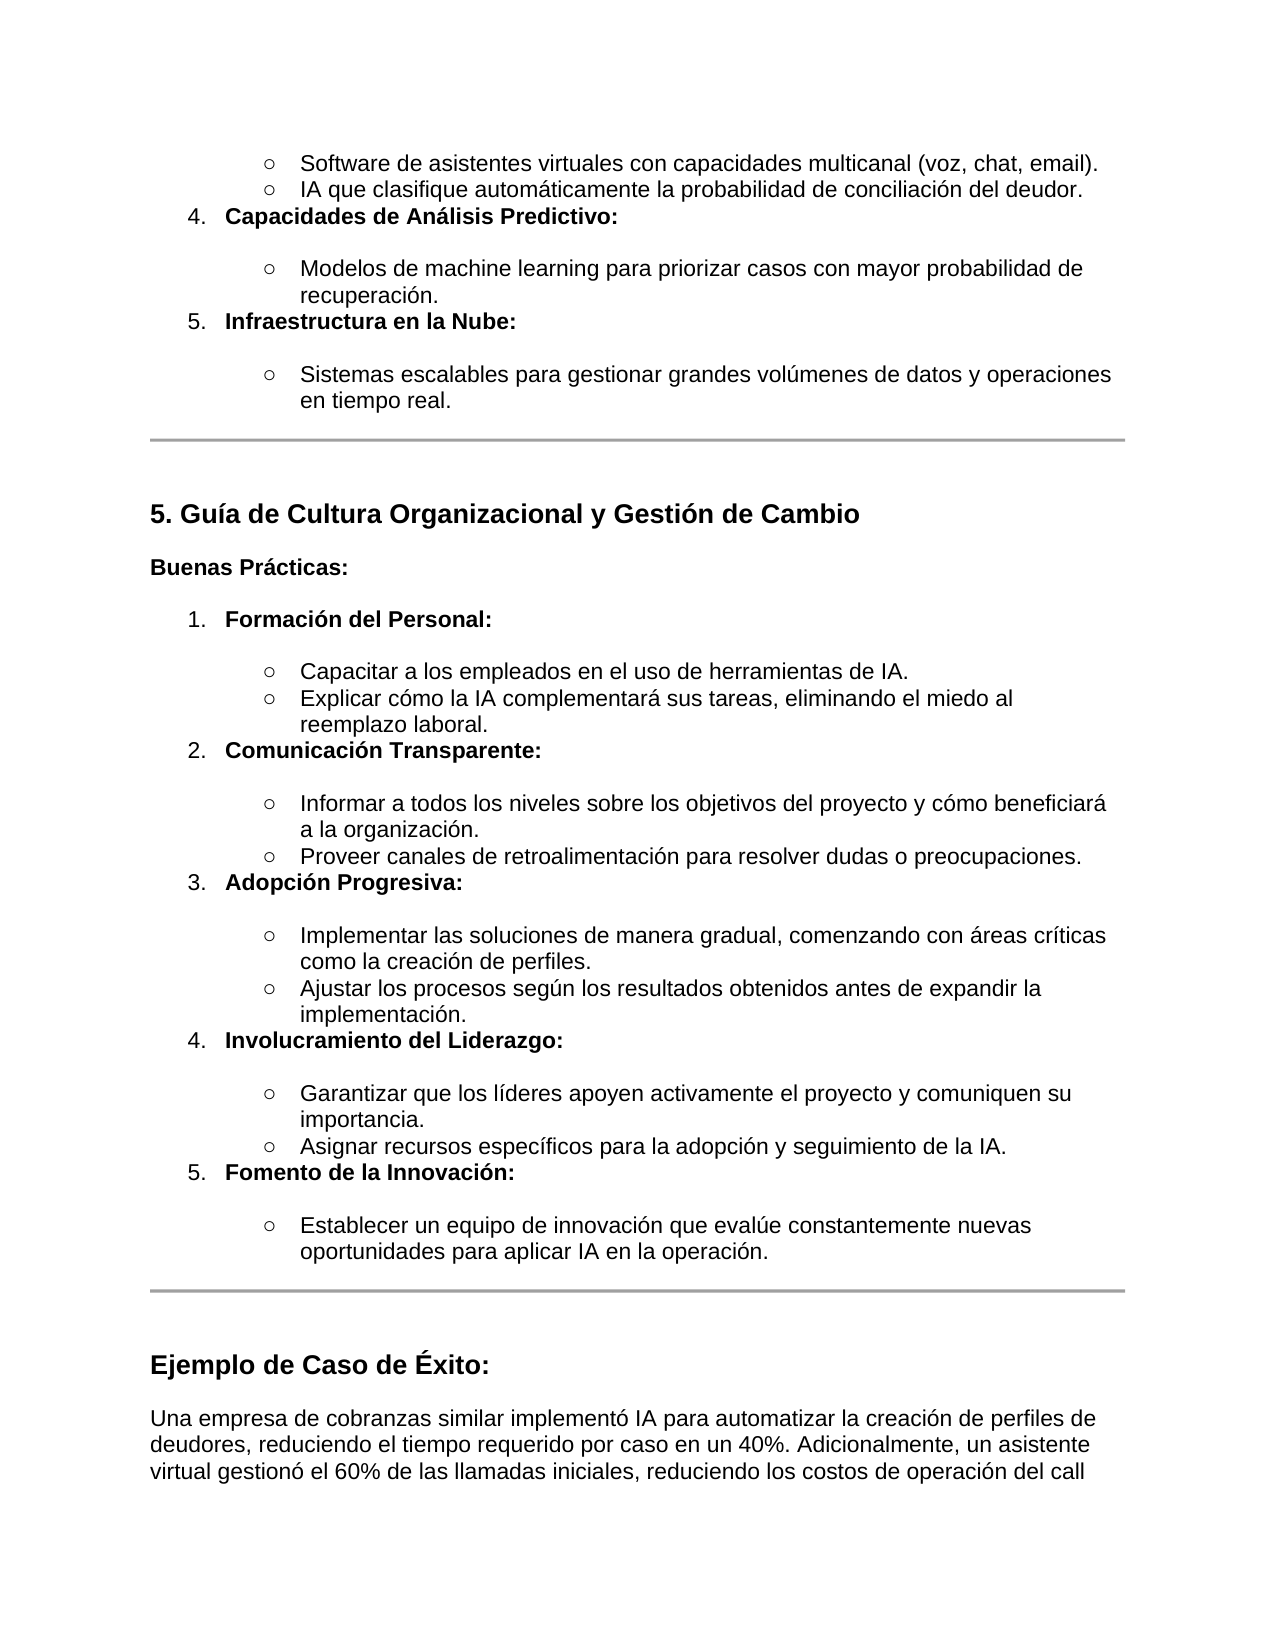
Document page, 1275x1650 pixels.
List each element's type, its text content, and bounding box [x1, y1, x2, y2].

list Software de asistentes virtuales con capacidades multicanal (voz, chat, email). [262, 150, 1125, 176]
list Modelos de machine learning para priorizar casos con mayor probabilidad de recuperación. [262, 255, 1125, 308]
list Capacidades de Análisis Predictivo: [187, 203, 1125, 255]
list Proveer canales de retroalimentación para resolver dudas o preocupaciones. [262, 843, 1125, 869]
subtitle 5. Guía de Cultura Organizacional y Gestión de Cambio [150, 498, 1125, 529]
list Implementar las soluciones de manera gradual, comenzando con áreas críticas como la creación de perfiles. [262, 922, 1125, 974]
list Ajustar los procesos según los resultados obtenidos antes de expandir la implementación. [262, 974, 1125, 1027]
list Comunicación Transparente: [187, 737, 1125, 790]
list Capacitar a los empleados en el uso de herramientas de IA. [262, 658, 1125, 684]
list Infraestructura en la Nube: [187, 308, 1125, 361]
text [150, 1405, 1125, 1484]
list IA que clasifique automáticamente la probabilidad de conciliación del deudor. [262, 176, 1125, 203]
list Sistemas escalables para gestionar grandes volúmenes de datos y operaciones en tiempo real. [262, 361, 1125, 413]
list Establecer un equipo de innovación que evalúe constantemente nuevas oportunidades para aplicar IA en la operación. [262, 1212, 1125, 1264]
list Formación del Personal: [187, 606, 1125, 658]
list Asignar recursos específicos para la adopción y seguimiento de la IA. [262, 1133, 1125, 1159]
list Explicar cómo la IA complementará sus tareas, eliminando el miedo al reemplazo laboral. [262, 684, 1125, 737]
list Garantizar que los líderes apoyen activamente el proyecto y comuniquen su importancia. [262, 1080, 1125, 1133]
list Adopción Progresiva: [187, 869, 1125, 922]
subtitle Ejemplo de Caso de Éxito: [150, 1349, 1125, 1380]
list Involucramiento del Liderazgo: [187, 1027, 1125, 1080]
list Informar a todos los niveles sobre los objetivos del proyecto y cómo beneficiará a la organización. [262, 790, 1125, 843]
list Fomento de la Innovación: [187, 1159, 1125, 1212]
subtitle Buenas Prácticas: [150, 554, 1125, 581]
